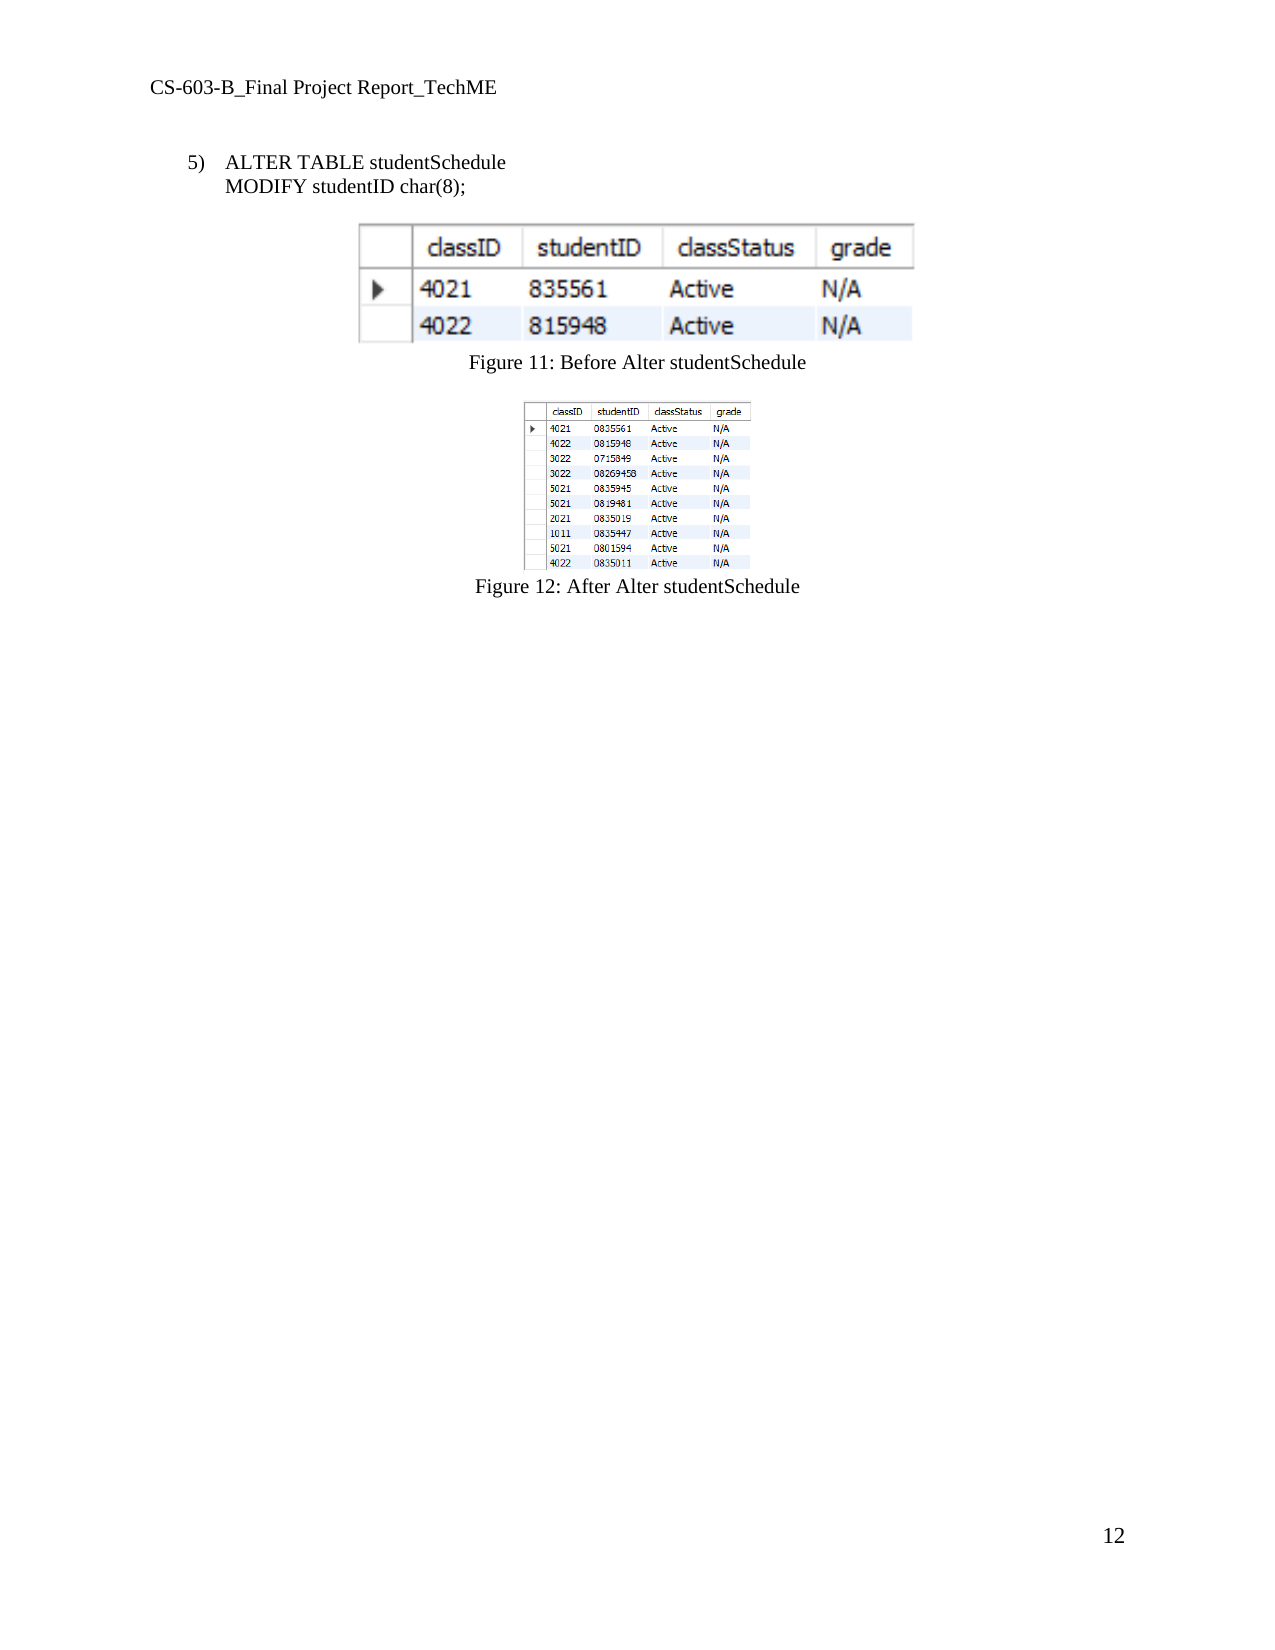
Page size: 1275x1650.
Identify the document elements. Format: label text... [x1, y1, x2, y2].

text MODIFY studentID char(8); [150, 174, 1125, 198]
text Figure 12: After Alter studentSchedule [150, 574, 1125, 598]
picture [358, 222, 917, 350]
text Figure 11: Before Alter studentSchedule [150, 350, 1125, 374]
list ALTER TABLE studentSchedule [187, 150, 1125, 174]
picture [523, 400, 752, 574]
